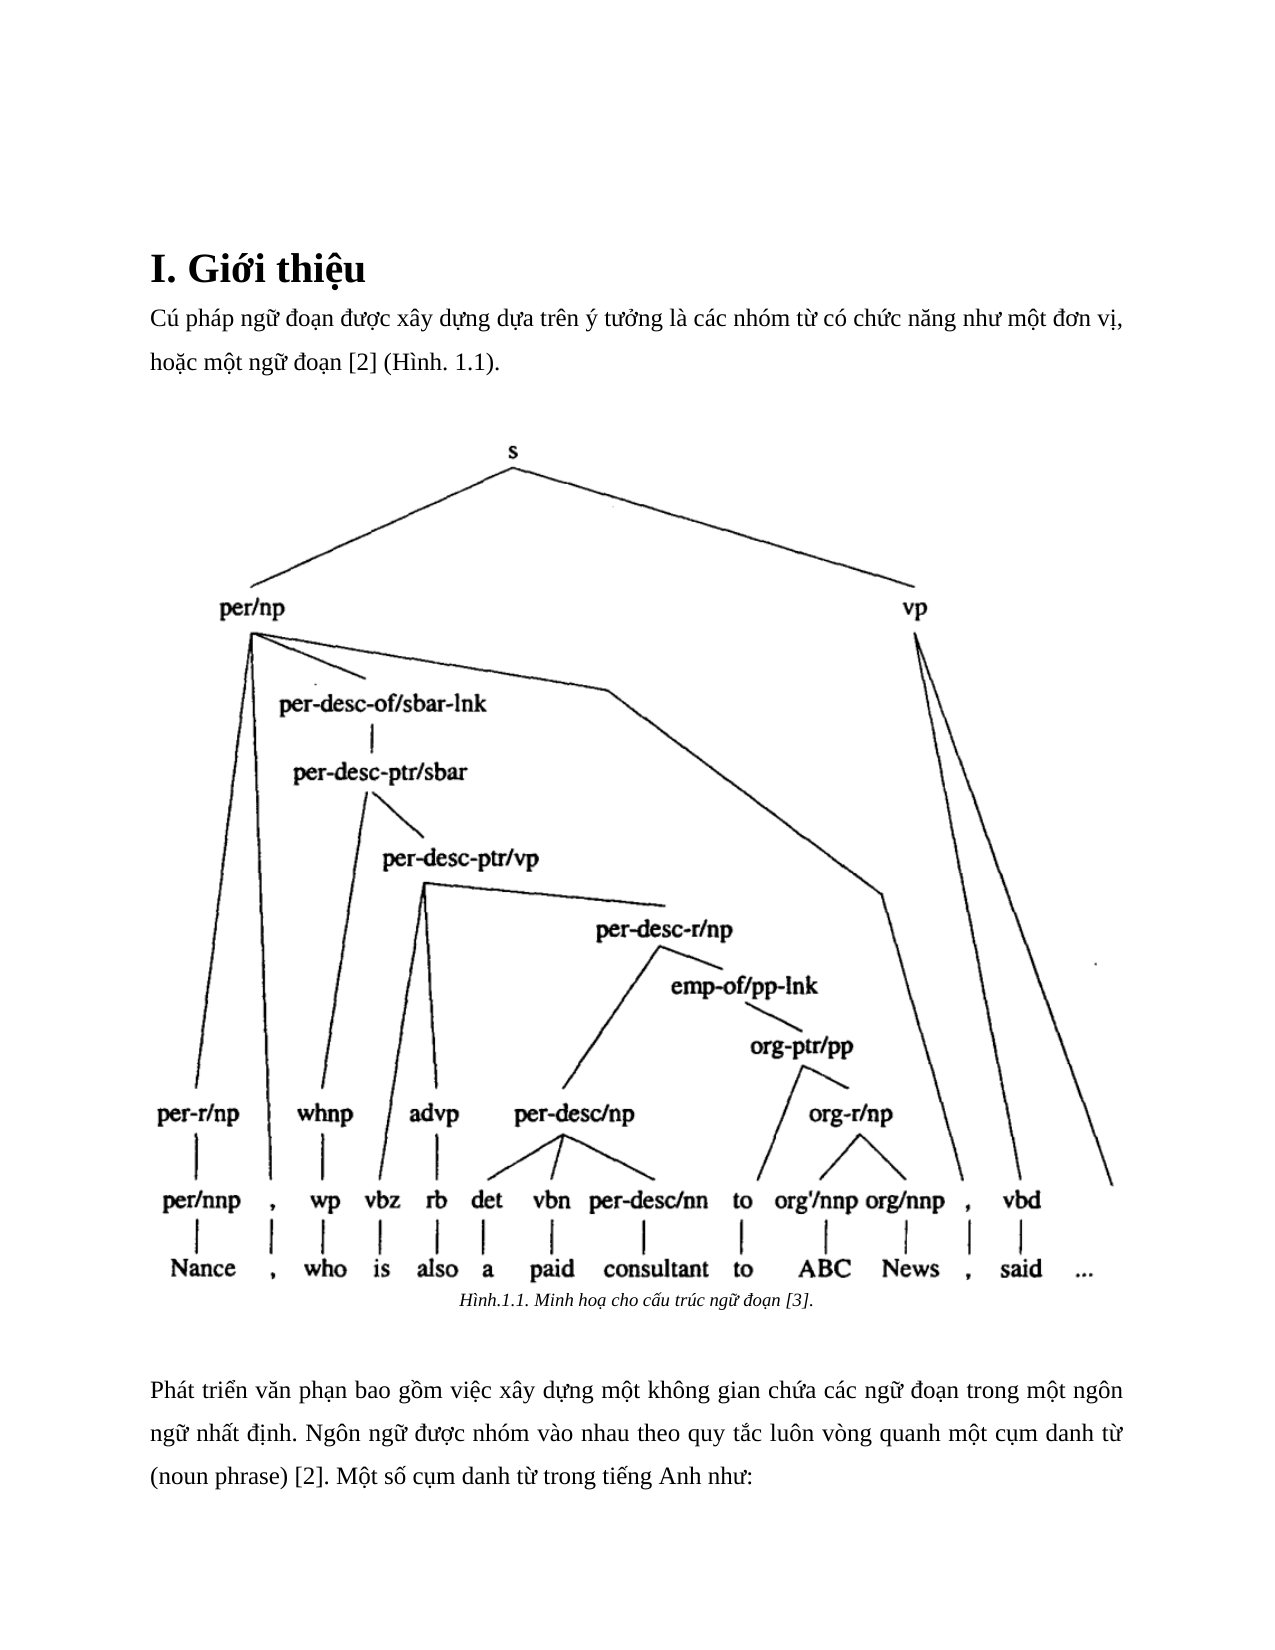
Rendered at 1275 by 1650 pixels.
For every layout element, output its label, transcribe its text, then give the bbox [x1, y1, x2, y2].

subtitle I. Giới thiệu [150, 243, 1125, 291]
text Hình.1.1. Minh hoạ cho cấu trúc ngữ đoạn [3]. [150, 1289, 1125, 1310]
picture [150, 418, 1125, 1289]
text Cú pháp ngữ đoạn được xây dựng dựa trên ý tưởng là các nhóm từ có chức năng như một đơn vị, hoặc một ngữ đoạn [2] (Hình. 1.1). [150, 303, 1125, 375]
text Phát triển văn phạn bao gồm việc xây dựng một không gian chứa các ngữ đoạn trong một ngôn ngữ nhất định. Ngôn ngữ được nhóm vào nhau theo quy tắc luôn vòng quanh một cụm danh từ (noun phrase) [2]. Một số cụm danh từ trong tiếng Anh như: [150, 1375, 1125, 1490]
